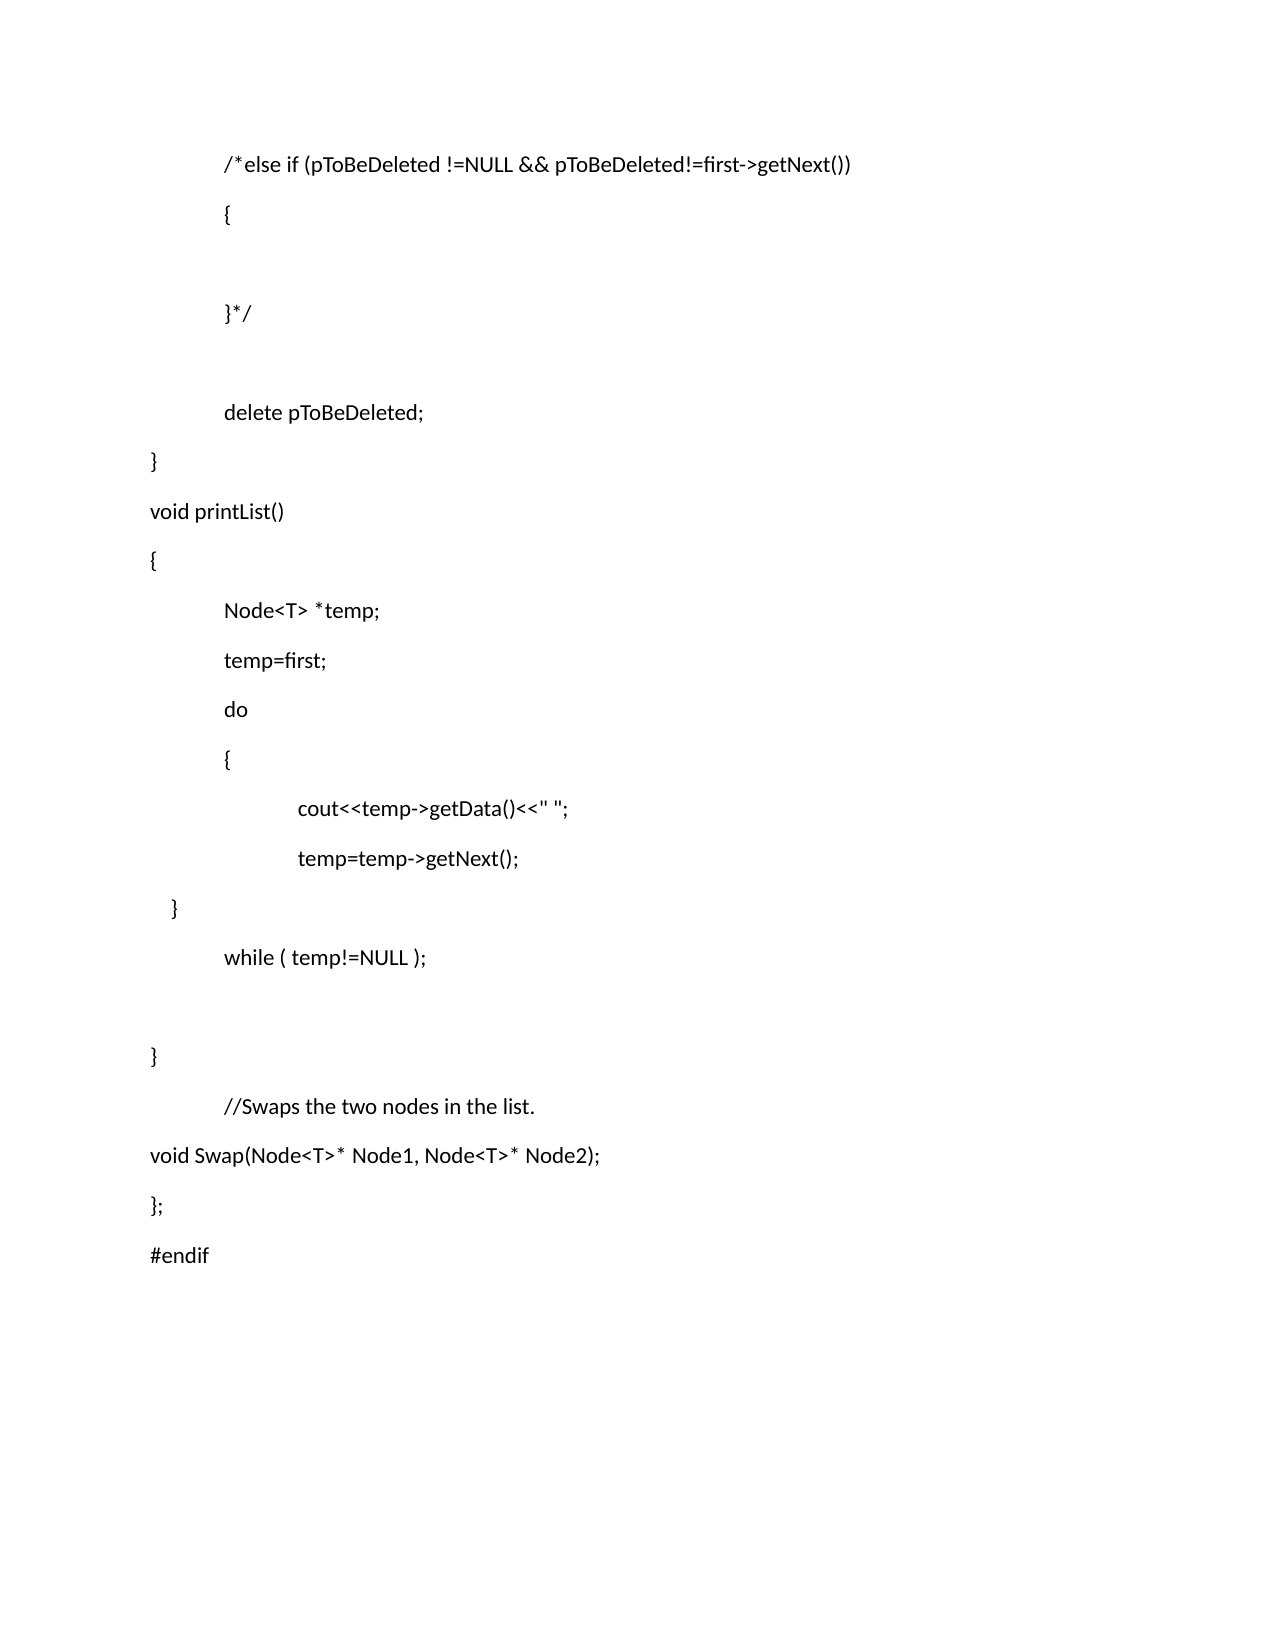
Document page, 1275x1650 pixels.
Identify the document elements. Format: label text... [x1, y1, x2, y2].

text { [150, 744, 1125, 773]
text } [150, 893, 1125, 922]
text { [150, 546, 1125, 575]
text temp=temp->getNext(); [150, 843, 1125, 872]
text { [150, 199, 1125, 228]
text delete pToBeDeleted; [150, 397, 1125, 426]
text temp=first; [150, 645, 1125, 674]
text while ( temp!=NULL ); [150, 943, 1125, 971]
text #endif [150, 1240, 1125, 1269]
text do [150, 695, 1125, 723]
text }; [150, 1191, 1125, 1219]
text void Swap(Node<T>* Node1, Node<T>* Node2); [150, 1141, 1125, 1170]
text } [150, 1042, 1125, 1071]
text void printList() [150, 496, 1125, 525]
text Node<T> *temp; [150, 596, 1125, 624]
text cout<<temp->getData()<<" "; [150, 794, 1125, 823]
text /*else if (pToBeDeleted !=NULL && pToBeDeleted!=first->getNext()) [150, 150, 1125, 179]
text //Swaps the two nodes in the list. [150, 1091, 1125, 1120]
text } [150, 447, 1125, 476]
text }*/ [150, 299, 1125, 327]
